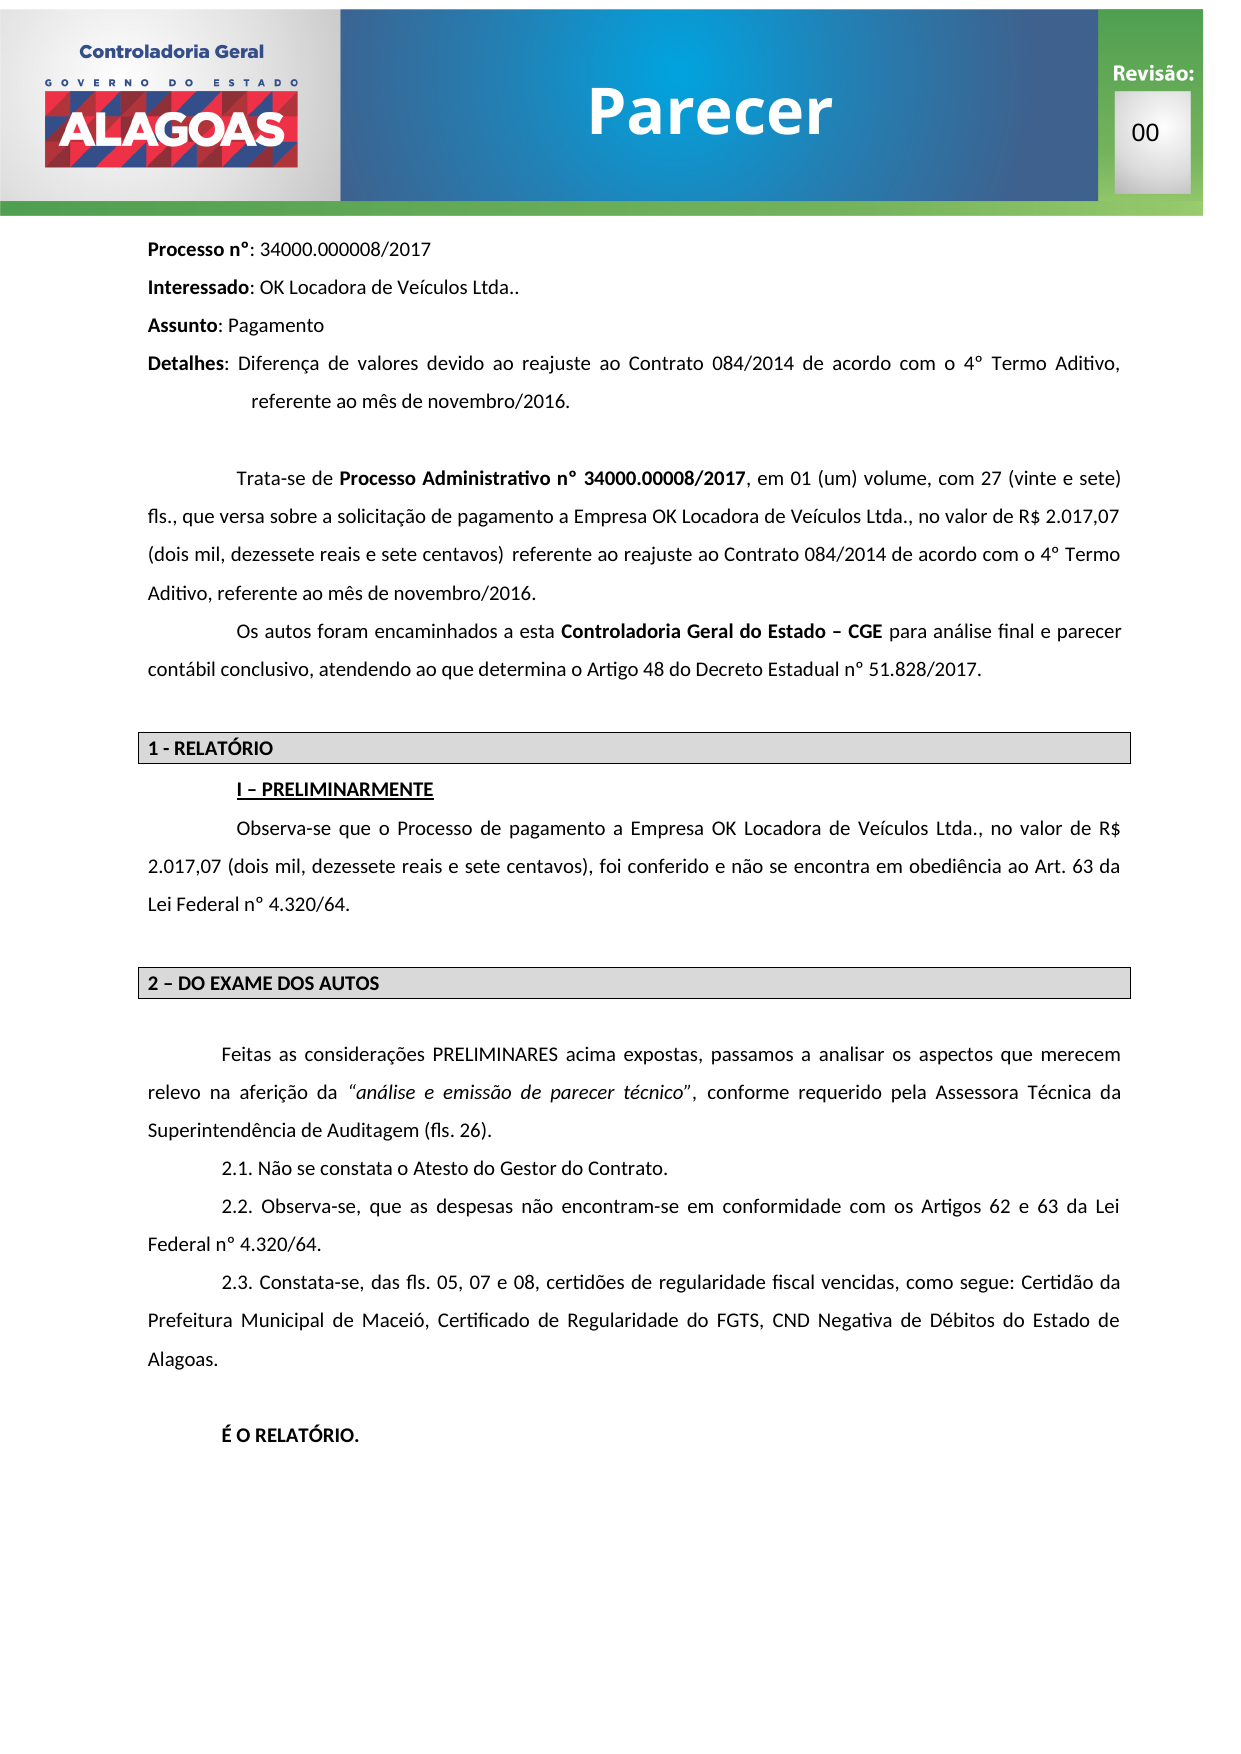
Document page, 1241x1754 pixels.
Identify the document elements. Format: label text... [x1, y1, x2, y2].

text I – PRELIMINARMENTE [163, 777, 1122, 802]
text Trata-se de Processo Administrativo nº 34000.00008/2017, em 01 (um) volume, com 27 (vinte e sete) fls., que versa sobre a solicitação de pagamento a Empresa OK Locadora de Veículos Ltda., no valor de R$ 2.017,07 (dois mil, dezessete reais e sete centavos) referente ao reajuste ao Contrato 084/2014 de acordo com o 4º Termo Aditivo, referente ao mês de novembro/2016. [148, 465, 1122, 605]
picture [0, 9, 1204, 216]
text 2.2. Observa-se, que as despesas não encontram-se em conformidade com os Artigos 62 e 63 da Lei Federal nº 4.320/64. [148, 1193, 1122, 1257]
text 1 - RELATÓRIO [139, 733, 1130, 763]
text Feitas as considerações PRELIMINARES acima expostas, passamos a analisar os aspectos que merecem relevo na aferição da “análise e emissão de parecer técnico”, conforme requerido pela Assessora Técnica da Superintendência de Auditagem (fls. 26). [148, 1041, 1122, 1142]
text Assunto: Pagamento [148, 312, 1122, 338]
text 2.1. Não se constata o Atesto do Gestor do Contrato. [148, 1155, 1122, 1181]
text Detalhes: Diferença de valores devido ao reajuste ao Contrato 084/2014 de acordo com o 4º Termo Aditivo, referente ao mês de novembro/2016. [148, 351, 1122, 414]
text Interessado: OK Locadora de Veículos Ltda.. [148, 274, 1122, 300]
text Processo nº: 34000.000008/2017 [148, 236, 1122, 262]
text Os autos foram encaminhados a esta Controladoria Geral do Estado – CGE para análise final e parecer contábil conclusivo, atendendo ao que determina o Artigo 48 do Decreto Estadual nº 51.828/2017. [148, 618, 1122, 681]
text 2 – DO EXAME DOS AUTOS [139, 968, 1130, 998]
text 2.3. Constata-se, das fls. 05, 07 e 08, certidões de regularidade fiscal vencidas, como segue: Certidão da Prefeitura Municipal de Maceió, Certificado de Regularidade do FGTS, CND Negativa de Débitos do Estado de Alagoas. [148, 1269, 1122, 1371]
text É O RELATÓRIO. [148, 1422, 1122, 1447]
text Observa-se que o Processo de pagamento a Empresa OK Locadora de Veículos Ltda., no valor de R$ 2.017,07 (dois mil, dezessete reais e sete centavos), foi conferido e não se encontra em obediência ao Art. 63 da Lei Federal nº 4.320/64. [148, 815, 1122, 916]
